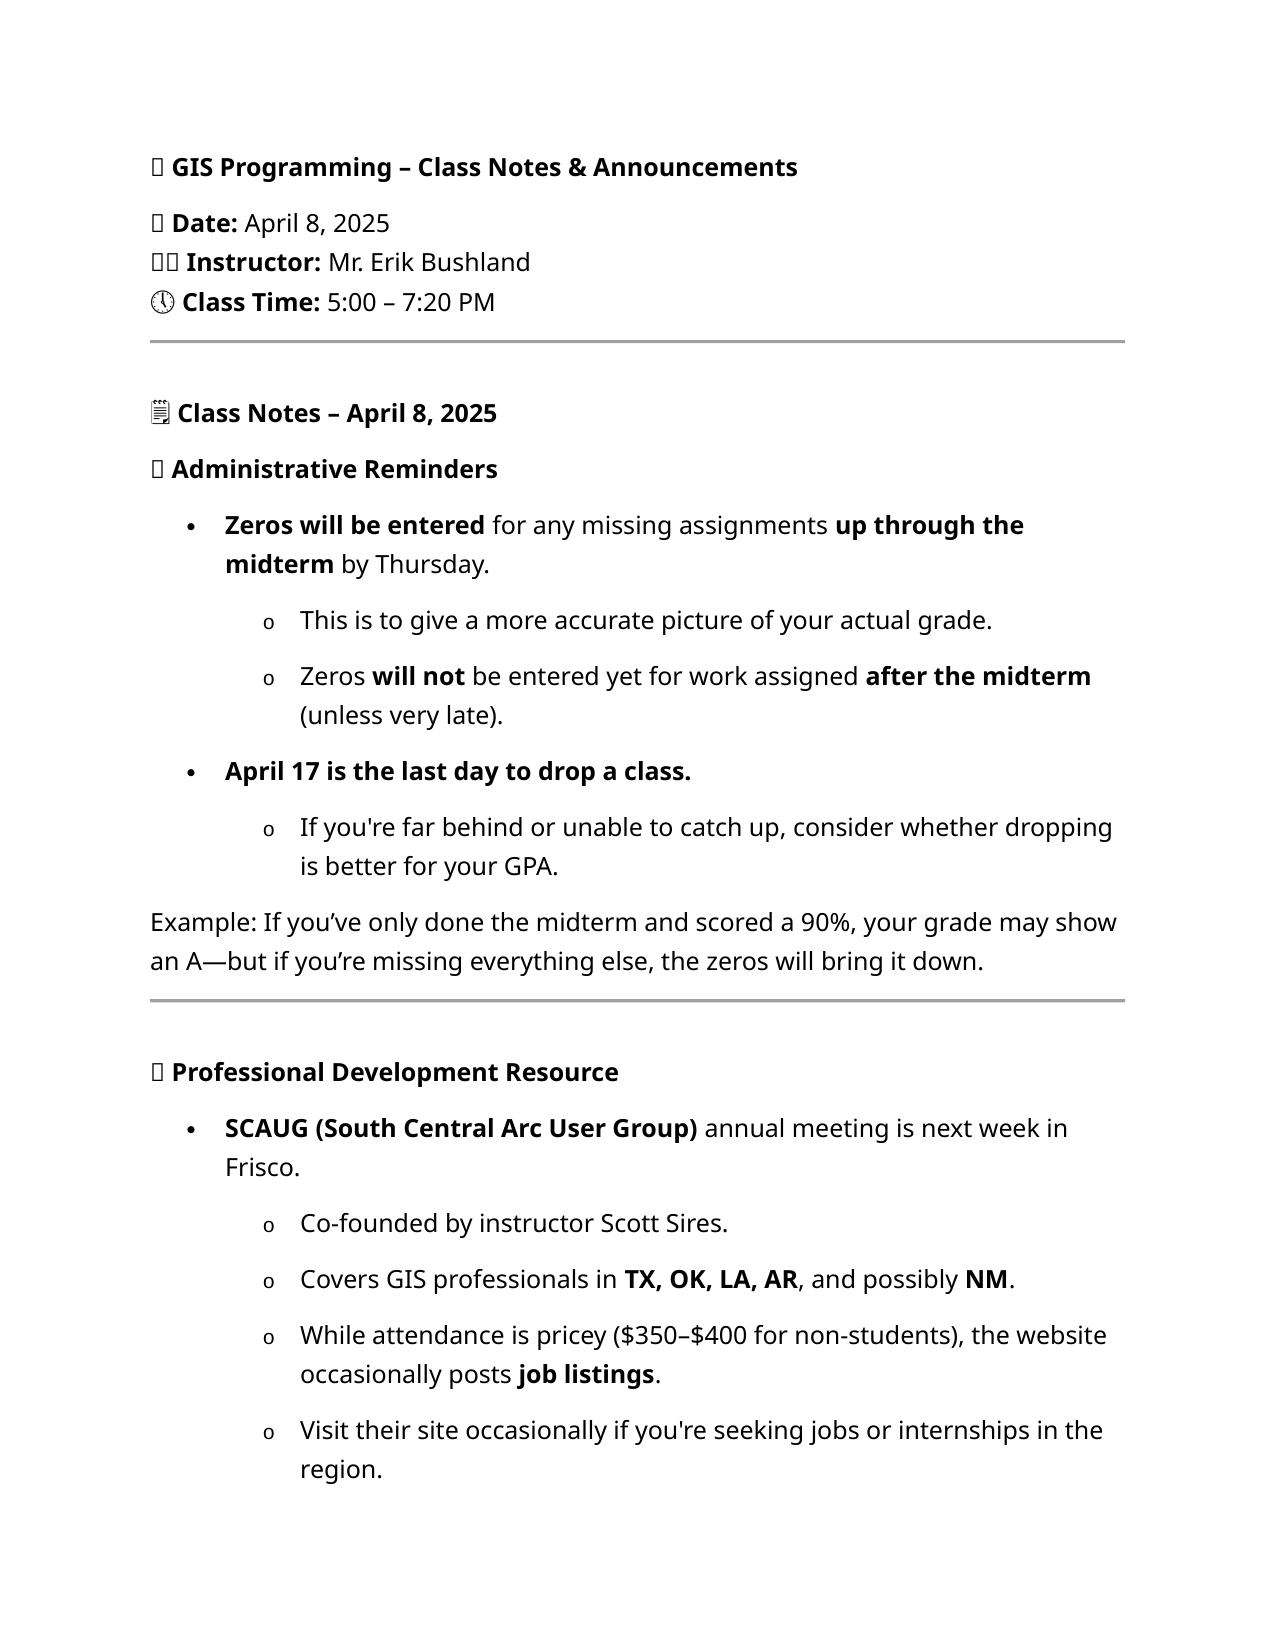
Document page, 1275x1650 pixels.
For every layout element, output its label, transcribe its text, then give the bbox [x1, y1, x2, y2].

text 🗒️ Class Notes – April 8, 2025 [150, 396, 1125, 430]
text 📅 Date: April 8, 2025 👨‍🏫 Instructor: Mr. Erik Bushland 🕔 Class Time: 5:00 – 7:20 PM [150, 206, 1125, 318]
text 🌐 Professional Development Resource [150, 1055, 1125, 1089]
text ✅ Administrative Reminders [150, 452, 1125, 486]
list While attendance is pricey ($350–$400 for non-students), the website occasionally posts job listings. [262, 1317, 1125, 1391]
list Co-founded by instructor Scott Sires. [262, 1206, 1125, 1240]
list Zeros will be entered for any missing assignments up through the midterm by Thursday. [187, 507, 1125, 581]
text Example: If you’ve only done the midterm and scored a 90%, your grade may show an A—but if you’re missing everything else, the zeros will bring it down. [150, 904, 1125, 977]
list If you're far behind or unable to catch up, consider whether dropping is better for your GPA. [262, 809, 1125, 882]
list Zeros will not be entered yet for work assigned after the midterm (unless very late). [262, 658, 1125, 732]
list April 17 is the last day to drop a class. [187, 753, 1125, 787]
list This is to give a more accurate picture of your actual grade. [262, 602, 1125, 637]
text 🧭 GIS Programming – Class Notes & Announcements [150, 150, 1125, 184]
list SCAUG (South Central Arc User Group) annual meeting is next week in Frisco. [187, 1111, 1125, 1184]
list Covers GIS professionals in TX, OK, LA, AR, and possibly NM. [262, 1262, 1125, 1296]
list Visit their site occasionally if you're seeking jobs or internships in the region. [262, 1412, 1125, 1486]
